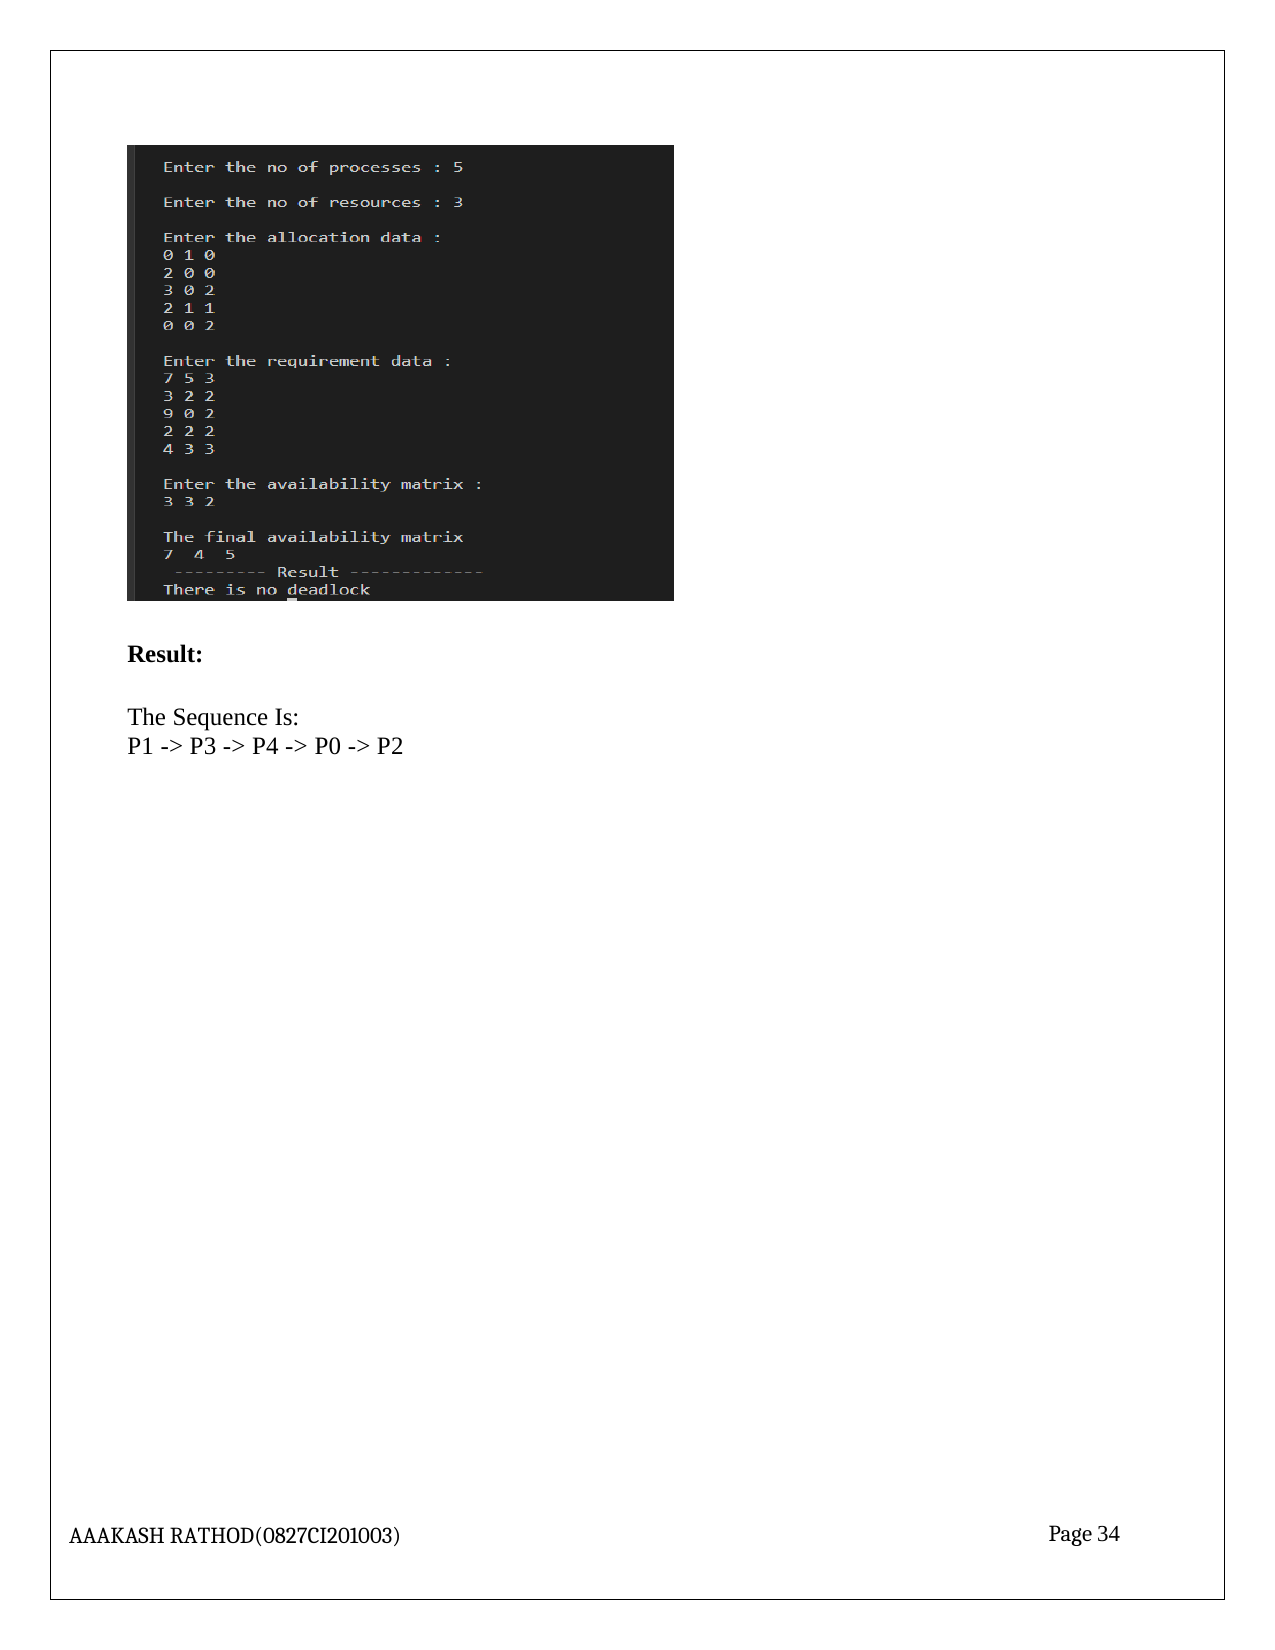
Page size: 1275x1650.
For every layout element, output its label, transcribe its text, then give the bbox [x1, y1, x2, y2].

text The Sequence Is: [127, 703, 1154, 731]
text P1 -> P3 -> P4 -> P0 -> P2 [127, 731, 1154, 760]
picture [127, 145, 674, 601]
subtitle Result: [127, 639, 1154, 668]
